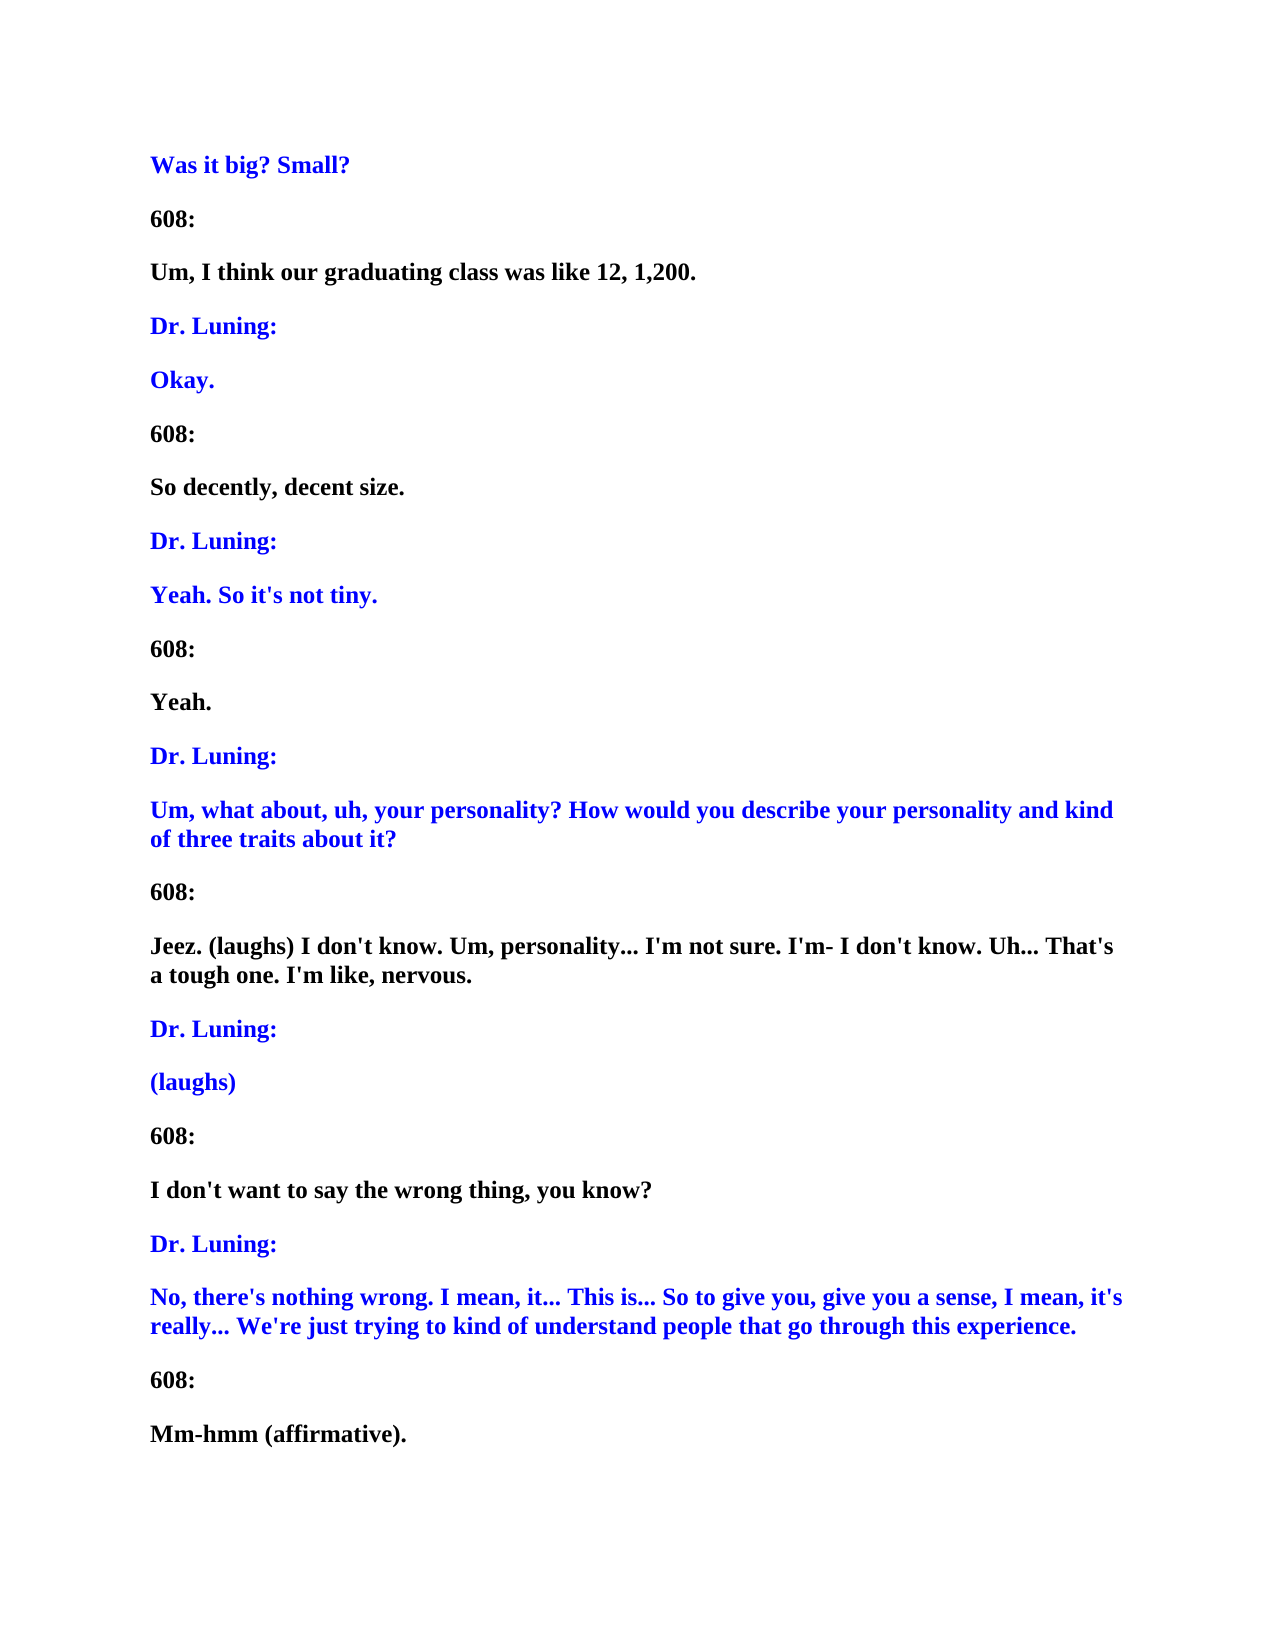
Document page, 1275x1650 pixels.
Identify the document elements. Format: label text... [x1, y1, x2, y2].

text Um, I think our graduating class was like 12, 1,200. [150, 257, 1125, 286]
text 608: [150, 1121, 1125, 1150]
text 608: [150, 419, 1125, 447]
text Dr. Luning: [150, 526, 1125, 555]
text 608: [150, 877, 1125, 906]
text Okay. [150, 365, 1125, 394]
text Dr. Luning: [150, 741, 1125, 770]
text 608: [150, 634, 1125, 662]
text Mm-hmm (affirmative). [150, 1419, 1125, 1447]
text No, there's nothing wrong. I mean, it... This is... So to give you, give you a sense, I mean, it's really... We're just trying to kind of understand people that go through this experience. [150, 1282, 1125, 1340]
text Dr. Luning: [150, 311, 1125, 340]
text Dr. Luning: [150, 1229, 1125, 1257]
text Yeah. [150, 687, 1125, 716]
text Um, what about, uh, your personality? How would you describe your personality and kind of three traits about it? [150, 795, 1125, 852]
text Dr. Luning: [150, 1014, 1125, 1042]
text 608: [150, 1365, 1125, 1394]
text Yeah. So it's not tiny. [150, 580, 1125, 609]
text I don't want to say the wrong thing, you know? [150, 1175, 1125, 1204]
text (laughs) [150, 1067, 1125, 1096]
text Jeez. (laughs) I don't know. Um, personality... I'm not sure. I'm- I don't know. Uh... That's a tough one. I'm like, nervous. [150, 931, 1125, 989]
text Was it big? Small? [150, 150, 1125, 179]
text So decently, decent size. [150, 472, 1125, 501]
text 608: [150, 204, 1125, 232]
